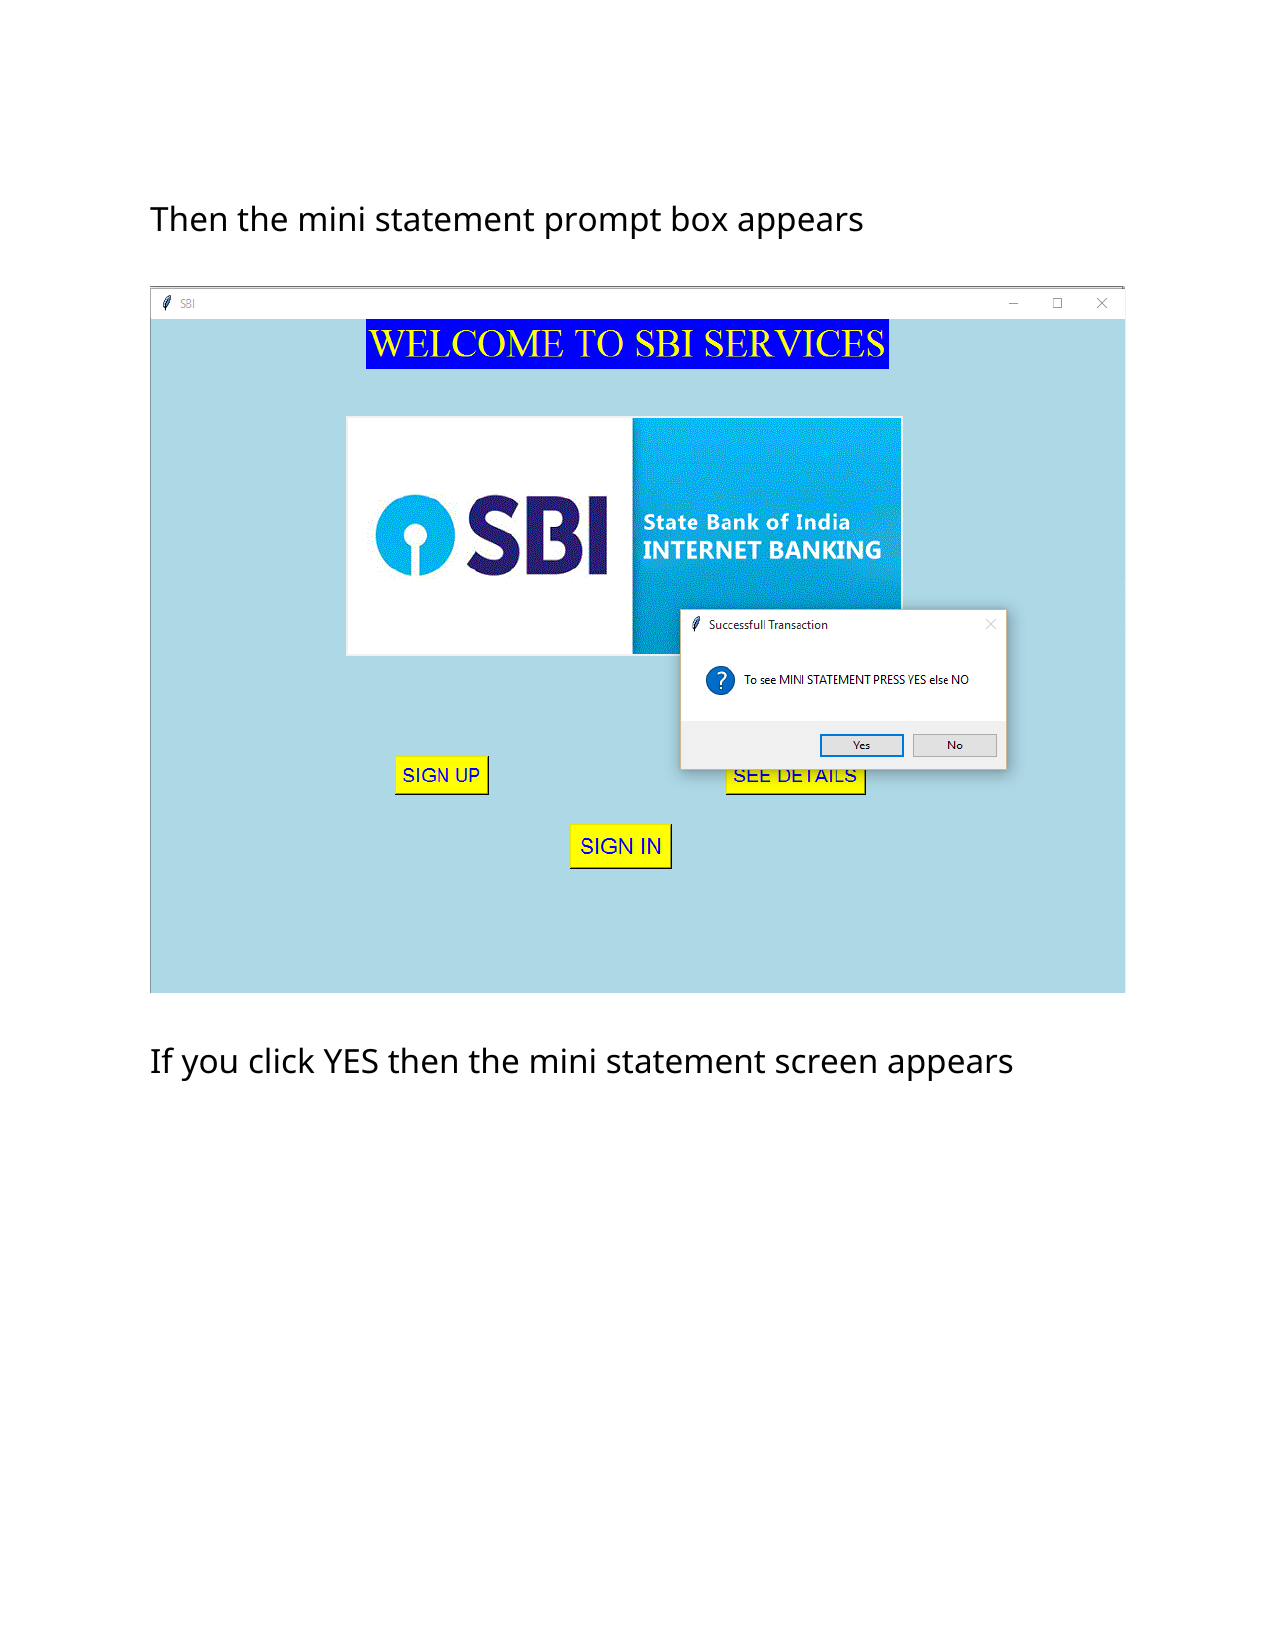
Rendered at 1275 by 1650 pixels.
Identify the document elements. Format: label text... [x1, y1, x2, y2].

text Then the mini statement prompt box appears [150, 195, 1125, 241]
picture [150, 286, 1125, 993]
text If you click YES then the mini statement screen appears [150, 1038, 1125, 1084]
